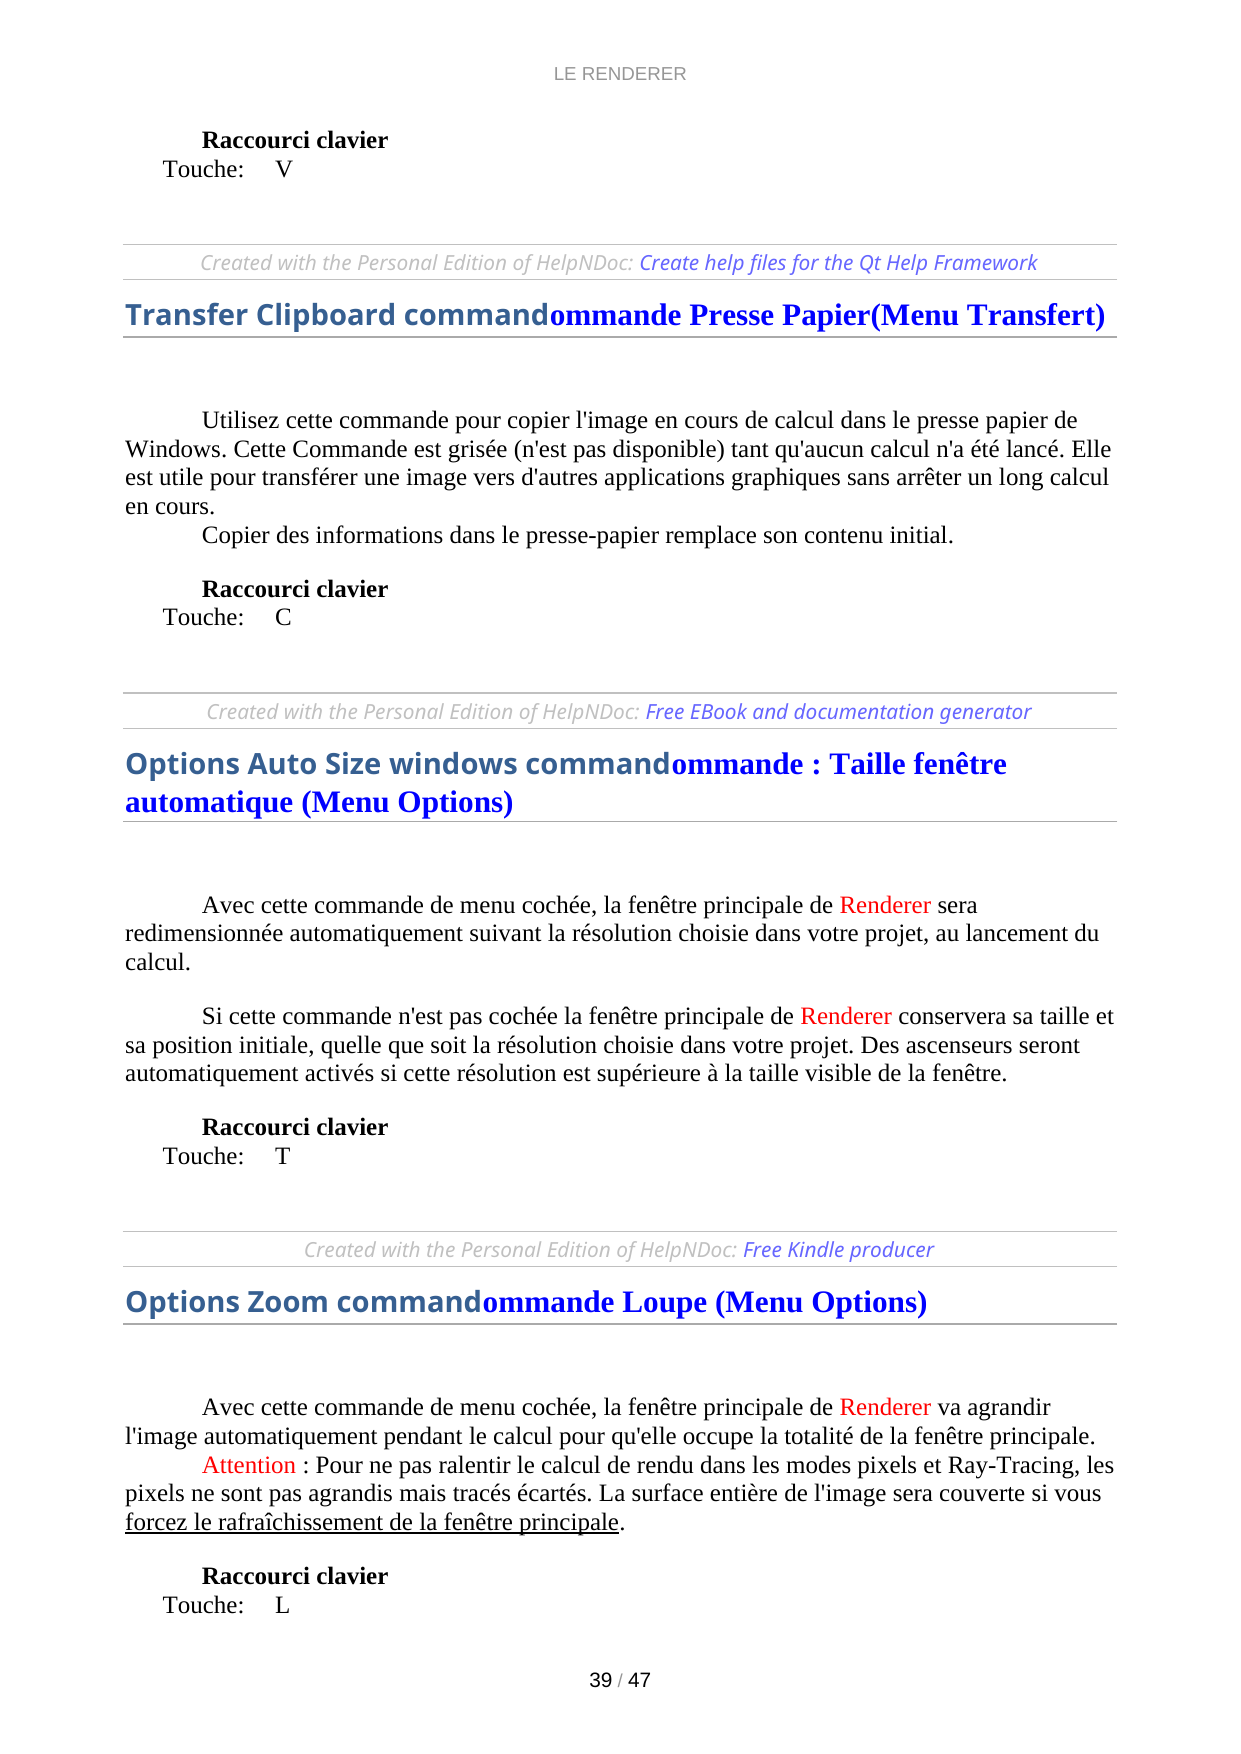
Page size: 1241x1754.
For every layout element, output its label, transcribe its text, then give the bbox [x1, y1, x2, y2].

text Created with the Personal Edition of HelpNDoc: Free Kindle producer [123, 1232, 1117, 1266]
text Attention : Pour ne pas ralentir le calcul de rendu dans les modes pixels et Ray-Tracing, les pixels ne sont pas agrandis mais tracés écartés. La surface entière de l'image sera couverte si vous forcez le rafraîchissement de la fenêtre principale1VGY_UM. [125, 1450, 1115, 1536]
text Touche: L [162, 1590, 1115, 1618]
text Touche: V [162, 154, 1115, 182]
text Created with the Personal Edition of HelpNDoc: Create help files for the Qt Help Framework [123, 245, 1117, 279]
text Raccourci clavier [125, 125, 1115, 154]
text Raccourci clavier [125, 1112, 1115, 1141]
text Created with the Personal Edition of HelpNDoc: Free EBook and documentation generator [123, 694, 1117, 728]
text Avec cette commande de menu cochée, la fenêtre principale de Renderer sera redimensionnée automatiquement suivant la résolution choisie dans votre projet, au lancement du calcul. [125, 890, 1115, 976]
text Options Zoom commandommande Loupe (Menu Options) [123, 1278, 1117, 1323]
text Si cette commande n'est pas cochée la fenêtre principale de Renderer conservera sa taille et sa position initiale, quelle que soit la résolution choisie dans votre projet. Des ascenseurs seront automatiquement activés si cette résolution est supérieure à la taille visible de la fenêtre. [125, 1001, 1115, 1087]
text Avec cette commande de menu cochée, la fenêtre principale de Renderer va agrandir l'image automatiquement pendant le calcul pour qu'elle occupe la totalité de la fenêtre principale. [125, 1392, 1115, 1450]
text Transfer Clipboard commandommande Presse Papier(Menu Transfert) [123, 291, 1117, 336]
text Utilisez cette commande pour copier l'image en cours de calcul dans le presse papier de Windows. Cette Commande est grisée (n'est pas disponible) tant qu'aucun calcul n'a été lancé. Elle est utile pour transférer une image vers d'autres applications graphiques sans arrêter un long calcul en cours. [125, 405, 1115, 520]
text Options Auto Size windows commandommande : Taille fenêtre automatique (Menu Options) [123, 740, 1117, 821]
text Raccourci clavier [125, 574, 1115, 602]
text Copier des informations dans le presse-papier remplace son contenu initial. [125, 520, 1115, 549]
text Raccourci clavier [125, 1561, 1115, 1590]
text Touche: C [162, 602, 1115, 631]
text Touche: T [162, 1141, 1115, 1170]
